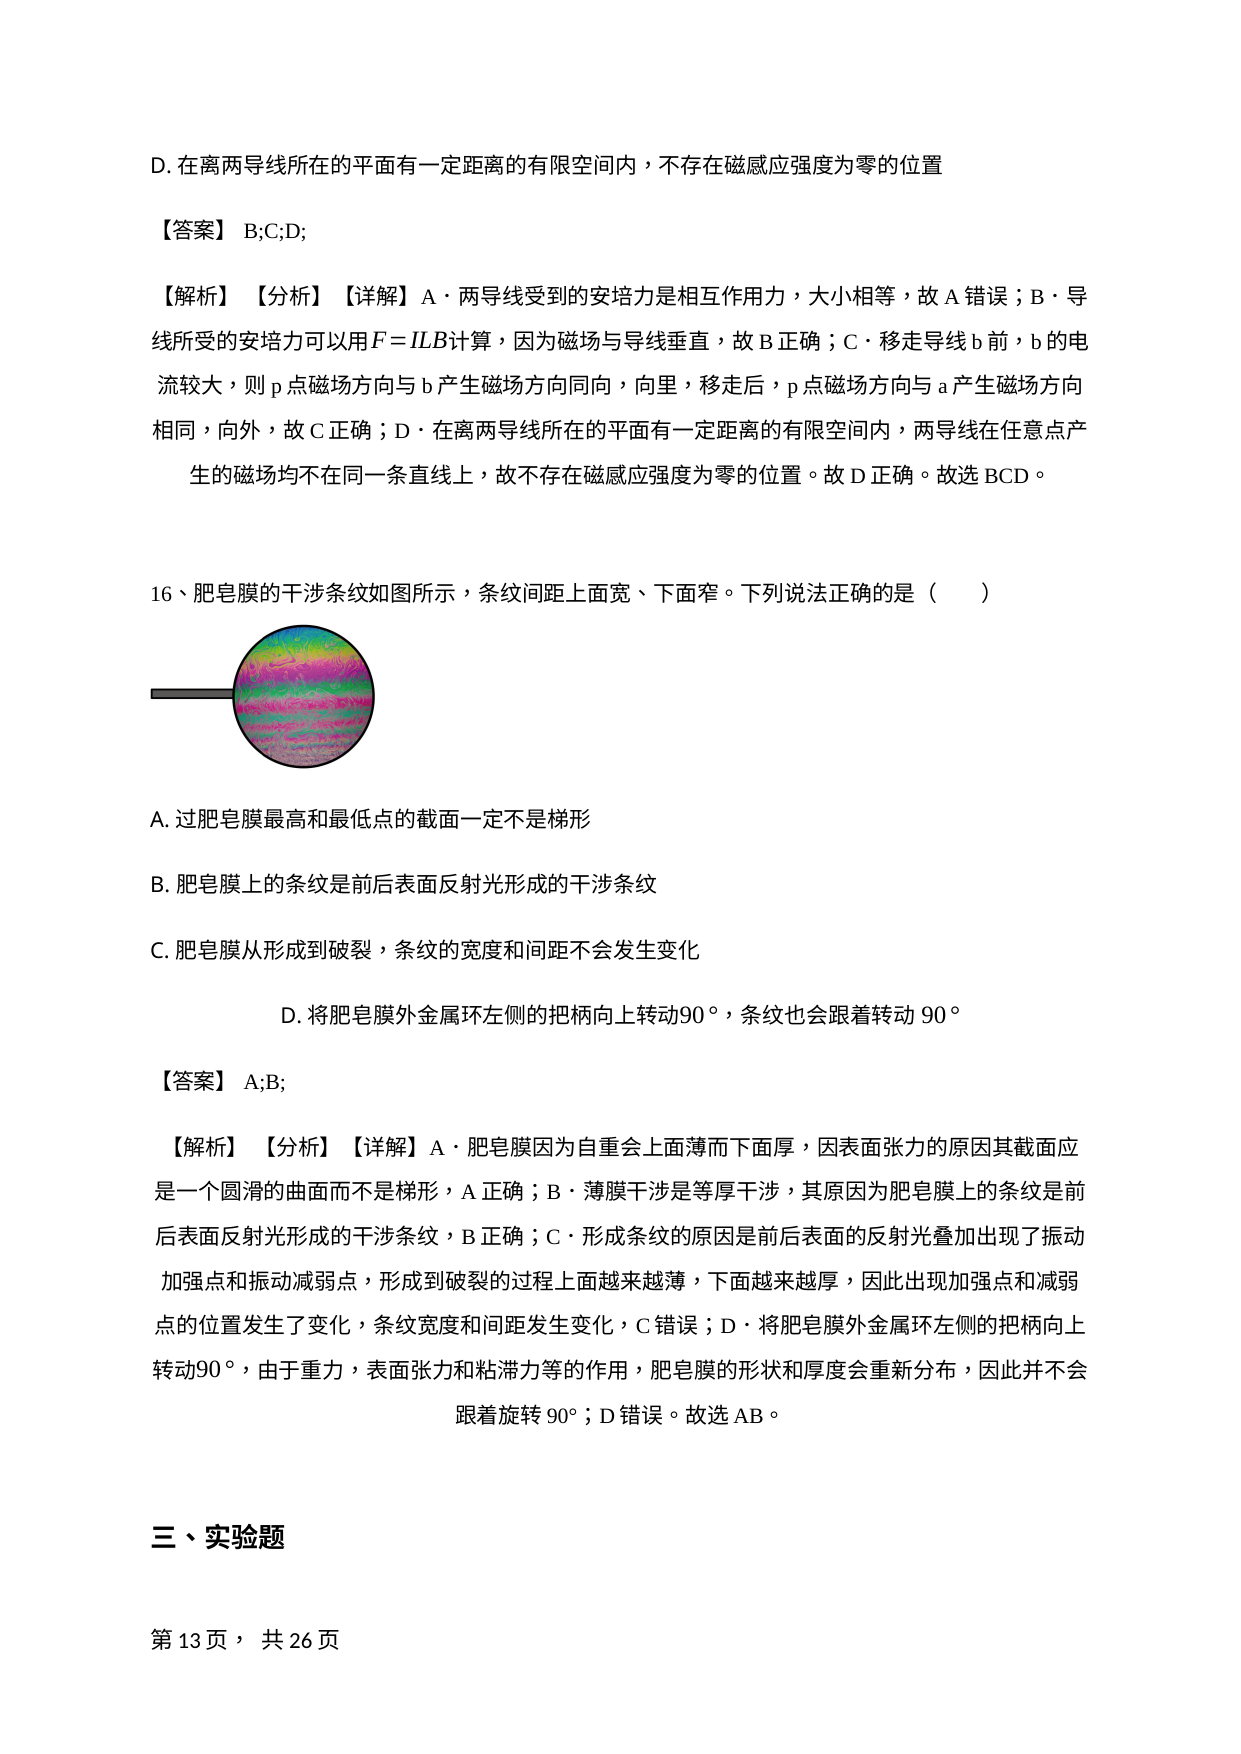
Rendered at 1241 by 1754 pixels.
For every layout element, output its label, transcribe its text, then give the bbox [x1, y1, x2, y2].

text 三、实验题 [150, 1518, 1090, 1555]
text 【解析】 【分析】【详解】A．肥皂膜因为自重会上面薄而下面厚，因表面张力的原因其截面应是一个圆滑的曲面而不是梯形，A正确；B．薄膜干涉是等厚干涉，其原因为肥皂膜上的条纹是前后表面反射光形成的干涉条纹，B正确；C．形成条纹的原因是前后表面的反射光叠加出现了振动加强点和振动减弱点，形成到破裂的过程上面越来越薄，下面越来越厚，因此出现加强点和减弱点的位置发生了变化，条纹宽度和间距发生变化，C错误；D．将肥皂膜外金属环左侧的把柄向上转动，由于重力，表面张力和粘滞力等的作用，肥皂膜的形状和厚度会重新分布，因此并不会跟着旋转90°；D错误。故选AB。 [150, 1132, 1090, 1429]
text A. 过肥皂膜最高和最低点的截面一定不是梯形 [150, 804, 1090, 834]
text 16、肥皂膜的干涉条纹如图所示，条纹间距上面宽、下面窄。下列说法正确的是（ ） [150, 578, 1090, 769]
text 【答案】 A;B; [150, 1066, 1090, 1096]
text C. 肥皂膜从形成到破裂，条纹的宽度和间距不会发生变化 [150, 935, 1090, 965]
text D. 在离两导线所在的平面有一定距离的有限空间内，不存在磁感应强度为零的位置 [150, 150, 1090, 180]
picture [150, 622, 376, 770]
text B. 肥皂膜上的条纹是前后表面反射光形成的干涉条纹 [150, 869, 1090, 899]
text 【解析】 【分析】【详解】A．两导线受到的安培力是相互作用力，大小相等，故A错误；B．导线所受的安培力可以用计算，因为磁场与导线垂直，故B正确；C．移走导线b前，b的电流较大，则p点磁场方向与b产生磁场方向同向，向里，移走后，p点磁场方向与a产生磁场方向相同，向外，故C正确；D．在离两导线所在的平面有一定距离的有限空间内，两导线在任意点产生的磁场均不在同一条直线上，故不存在磁感应强度为零的位置。故D正确。故选BCD。 [150, 281, 1090, 489]
text 【答案】 B;C;D; [150, 216, 1090, 245]
text D. 将肥皂膜外金属环左侧的把柄向上转动，条纹也会跟着转动 [150, 1001, 1090, 1030]
